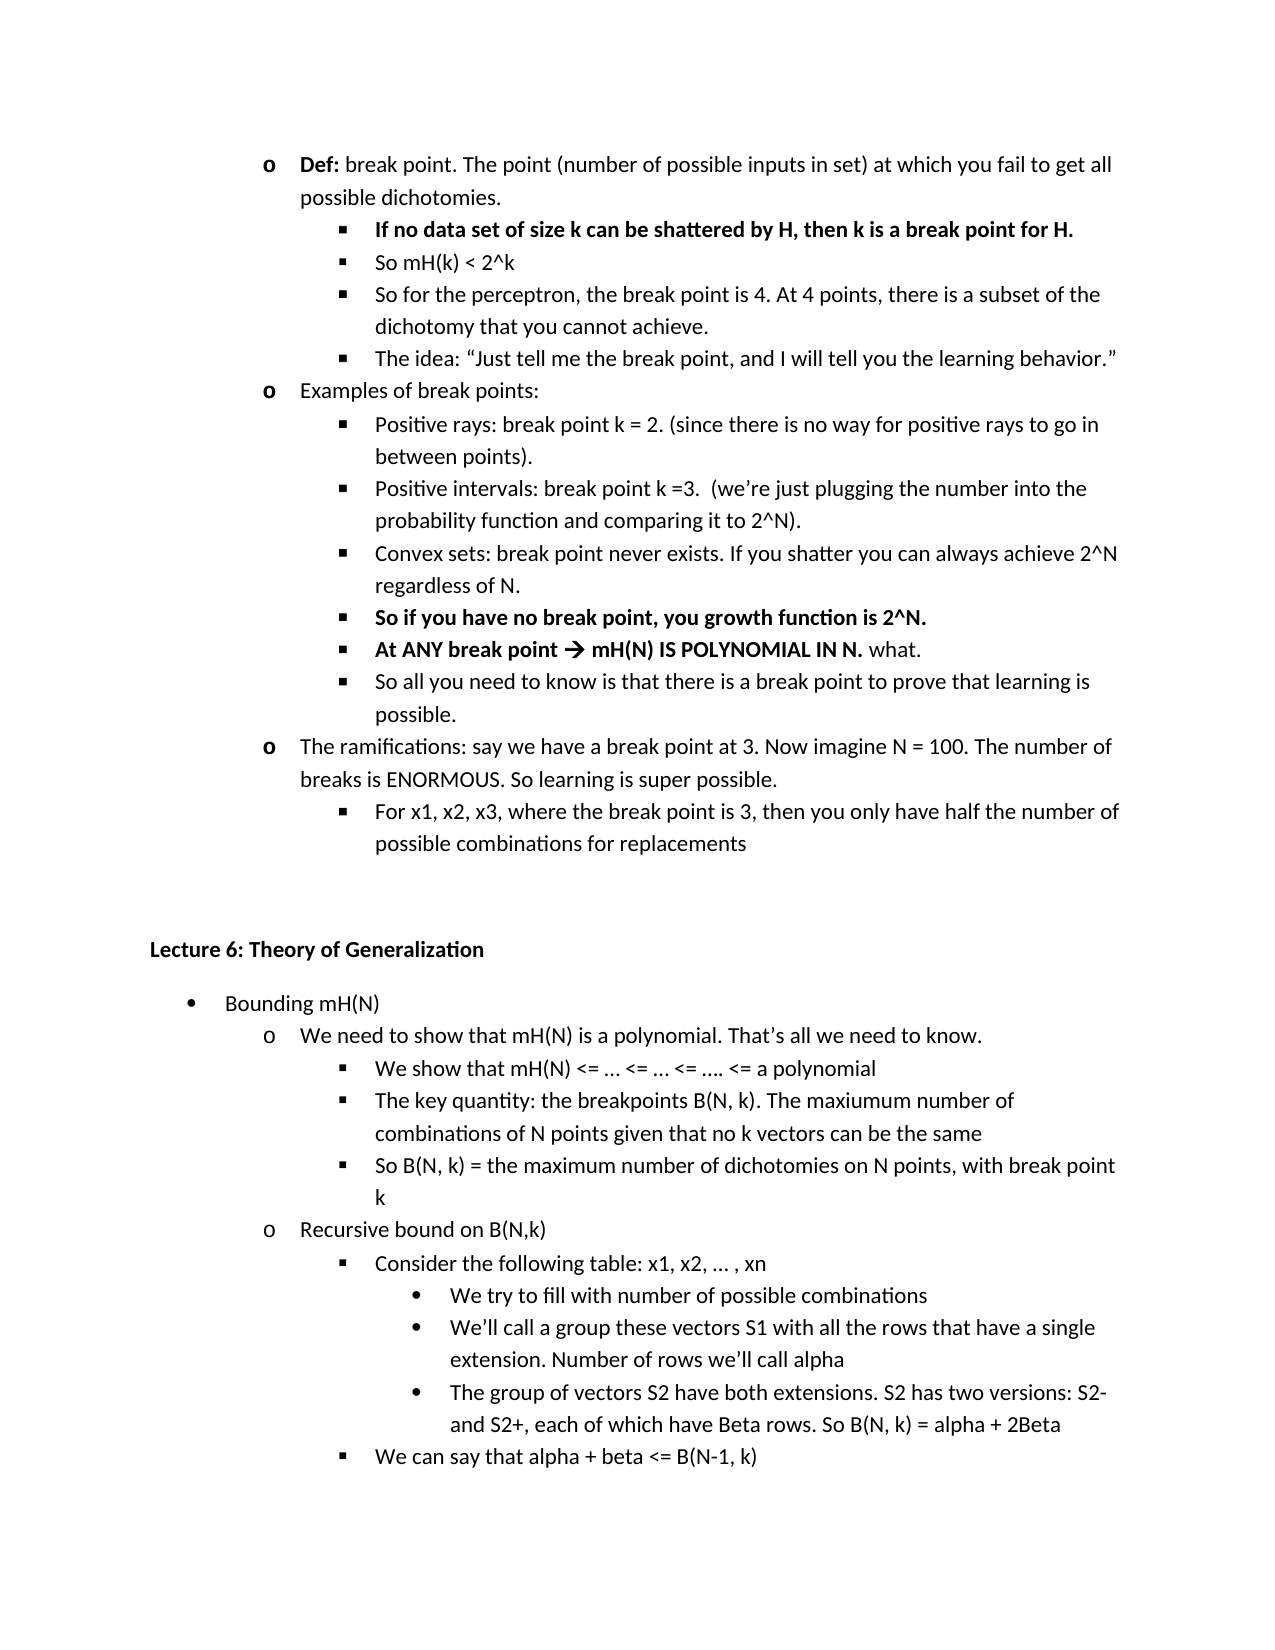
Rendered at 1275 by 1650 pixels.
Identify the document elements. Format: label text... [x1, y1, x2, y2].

list Positive intervals: break point k =3. (we’re just plugging the number into the probability function and comparing it to 2^N). [337, 474, 1125, 534]
list So mH(k) < 2^k [337, 248, 1125, 276]
text Lecture 6: Theory of Generalization [150, 936, 1125, 964]
list So for the perceptron, the break point is 4. At 4 points, there is a subset of the dichotomy that you cannot achieve. [337, 280, 1125, 340]
list The idea: “Just tell me the break point, and I will tell you the learning behavior.” [337, 344, 1125, 372]
list At ANY break point mH(N) IS POLYNOMIAL IN N. what. [337, 635, 1125, 663]
list Positive rays: break point k = 2. (since there is no way for positive rays to go in between points). [337, 410, 1125, 470]
list Examples of break points: [262, 376, 1125, 406]
list Recursive bound on B(N,k) [262, 1215, 1125, 1244]
list We need to show that mH(N) is a polynomial. That’s all we need to know. [262, 1021, 1125, 1050]
list We’ll call a group these vectors S1 with all the rows that have a single extension. Number of rows we’ll call alpha [412, 1313, 1125, 1373]
list Consider the following table: x1, x2, … , xn [337, 1249, 1125, 1277]
list Convex sets: break point never exists. If you shatter you can always achieve 2^N regardless of N. [337, 539, 1125, 599]
list Def: break point. The point (number of possible inputs in set) at which you fail to get all possible dichotomies. [262, 150, 1125, 211]
list The key quantity: the breakpoints B(N, k). The maxiumum number of combinations of N points given that no k vectors can be the same [337, 1087, 1125, 1147]
list For x1, x2, x3, where the break point is 3, then you only have half the number of possible combinations for replacements [337, 797, 1125, 858]
list Bounding mH(N) [187, 989, 1125, 1017]
list So B(N, k) = the maximum number of dichotomies on N points, with break point k [337, 1151, 1125, 1211]
list We can say that alpha + beta <= B(N-1, k) [337, 1442, 1125, 1470]
list So if you have no break point, you growth function is 2^N. [337, 603, 1125, 631]
list If no data set of size k can be shattered by H, then k is a break point for H. [337, 216, 1125, 243]
list The ramifications: say we have a break point at 3. Now imagine N = 100. The number of breaks is ENORMOUS. So learning is super possible. [262, 732, 1125, 793]
list The group of vectors S2 have both extensions. S2 has two versions: S2- and S2+, each of which have Beta rows. So B(N, k) = alpha + 2Beta [412, 1378, 1125, 1438]
list We show that mH(N) <= … <= … <= …. <= a polynomial [337, 1054, 1125, 1082]
list We try to fill with number of possible combinations [412, 1281, 1125, 1309]
list So all you need to know is that there is a break point to prove that learning is possible. [337, 667, 1125, 728]
